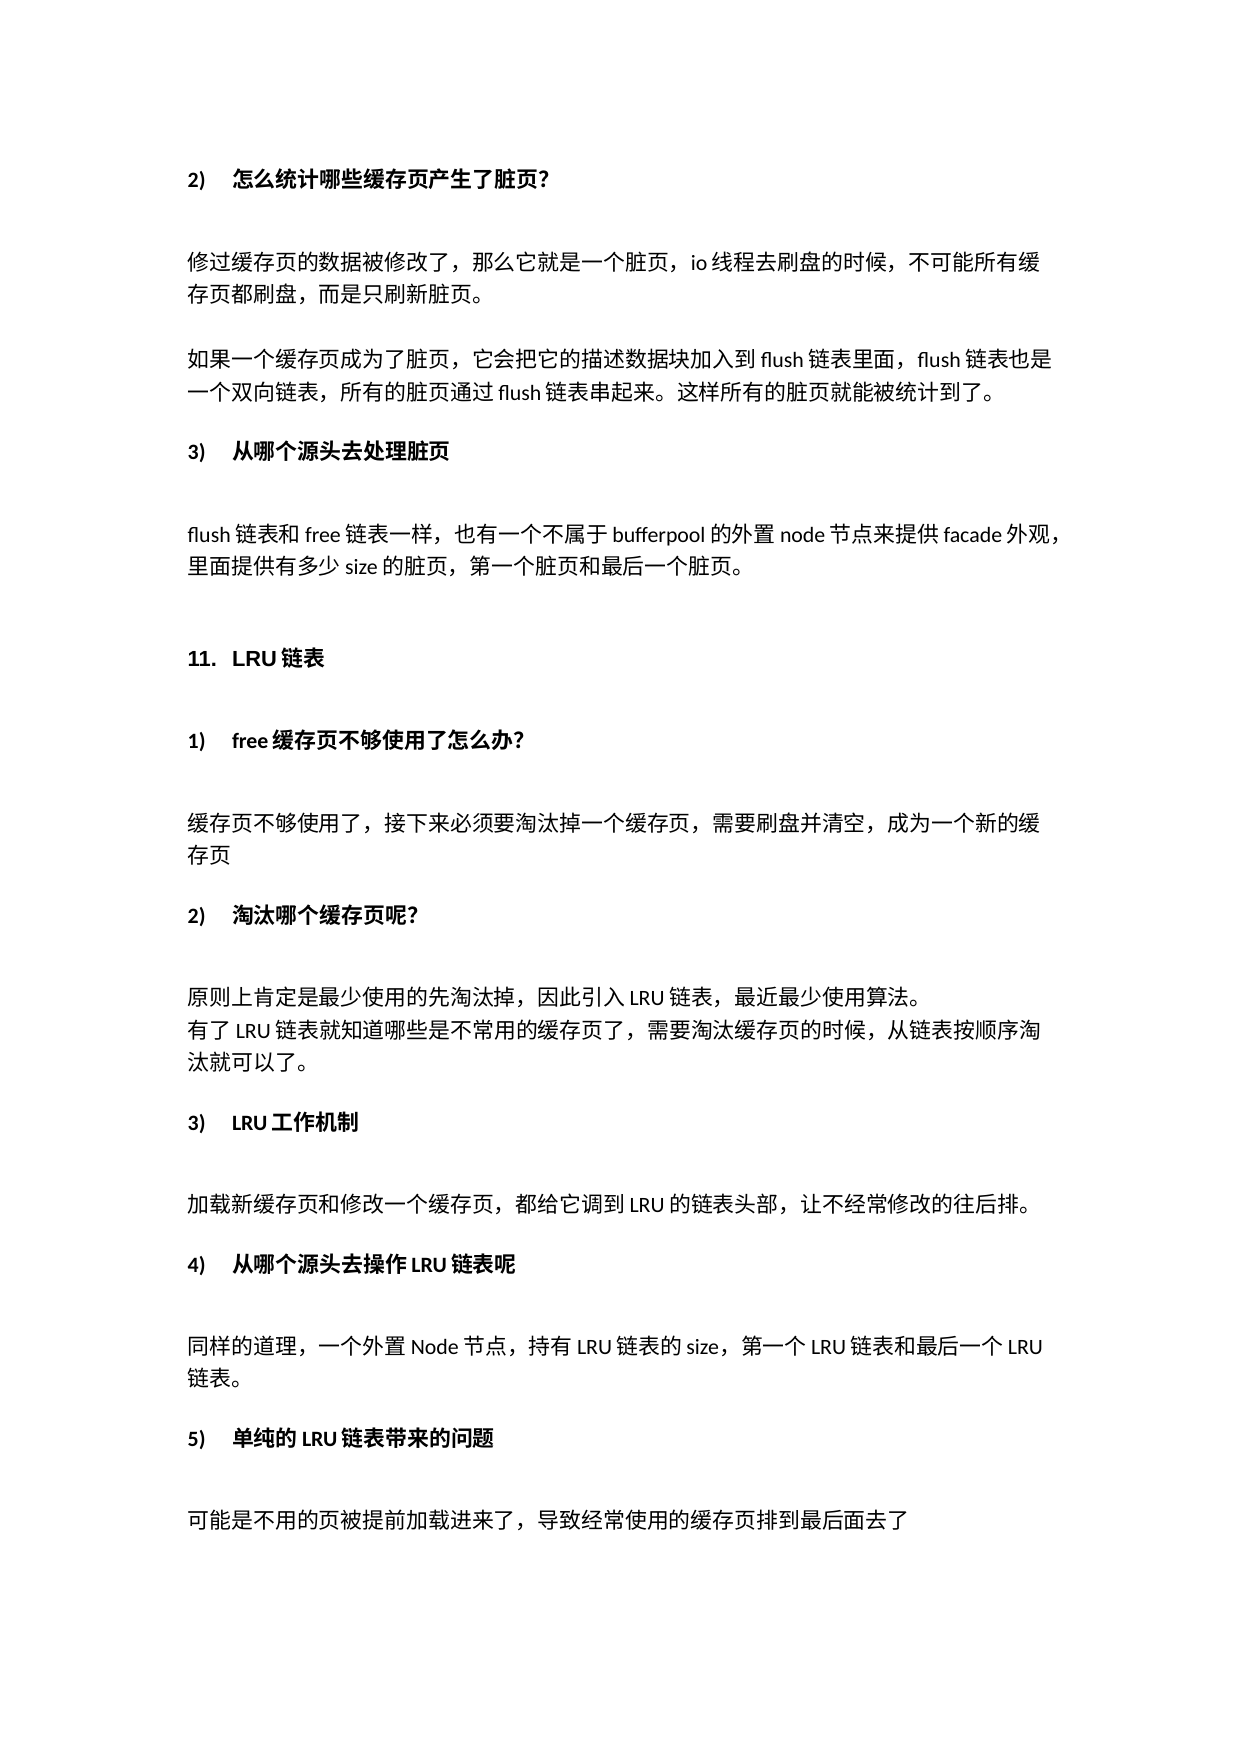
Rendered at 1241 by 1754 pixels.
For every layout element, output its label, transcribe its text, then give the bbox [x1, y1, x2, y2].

subtitle free缓存页不够使用了怎么办？ [187, 723, 1053, 756]
subtitle 怎么统计哪些缓存页产生了脏页？ [187, 162, 1053, 194]
subtitle LRU工作机制 [187, 1104, 1053, 1137]
text 同样的道理，一个外置Node节点，持有LRU链表的size，第一个LRU链表和最后一个LRU链表。 [187, 1328, 1053, 1393]
text 如果一个缓存页成为了脏页，它会把它的描述数据块加入到flush链表里面，flush链表也是一个双向链表，所有的脏页通过flush链表串起来。这样所有的脏页就能被统计到了。 [187, 342, 1053, 407]
subtitle 淘汰哪个缓存页呢？ [187, 897, 1053, 930]
text 可能是不用的页被提前加载进来了，导致经常使用的缓存页排到最后面去了 [187, 1503, 1053, 1535]
subtitle 从哪个源头去操作LRU链表呢 [187, 1246, 1053, 1279]
subtitle LRU链表 [187, 641, 1053, 673]
subtitle 单纯的LRU链表带来的问题 [187, 1421, 1053, 1453]
text 有了LRU链表就知道哪些是不常用的缓存页了，需要淘汰缓存页的时候，从链表按顺序淘汰就可以了。 [187, 1012, 1053, 1077]
text 加载新缓存页和修改一个缓存页，都给它调到LRU的链表头部，让不经常修改的往后排。 [187, 1187, 1053, 1219]
text 原则上肯定是最少使用的先淘汰掉，因此引入LRU链表，最近最少使用算法。 [187, 980, 1053, 1012]
text 修过缓存页的数据被修改了，那么它就是一个脏页，io线程去刷盘的时候，不可能所有缓存页都刷盘，而是只刷新脏页。 [187, 244, 1053, 309]
text flush链表和free链表一样，也有一个不属于bufferpool的外置node节点来提供facade外观，里面提供有多少size的脏页，第一个脏页和最后一个脏页。 [187, 516, 1053, 581]
subtitle 从哪个源头去处理脏页 [187, 434, 1053, 466]
text 缓存页不够使用了，接下来必须要淘汰掉一个缓存页，需要刷盘并清空，成为一个新的缓存页 [187, 805, 1053, 870]
